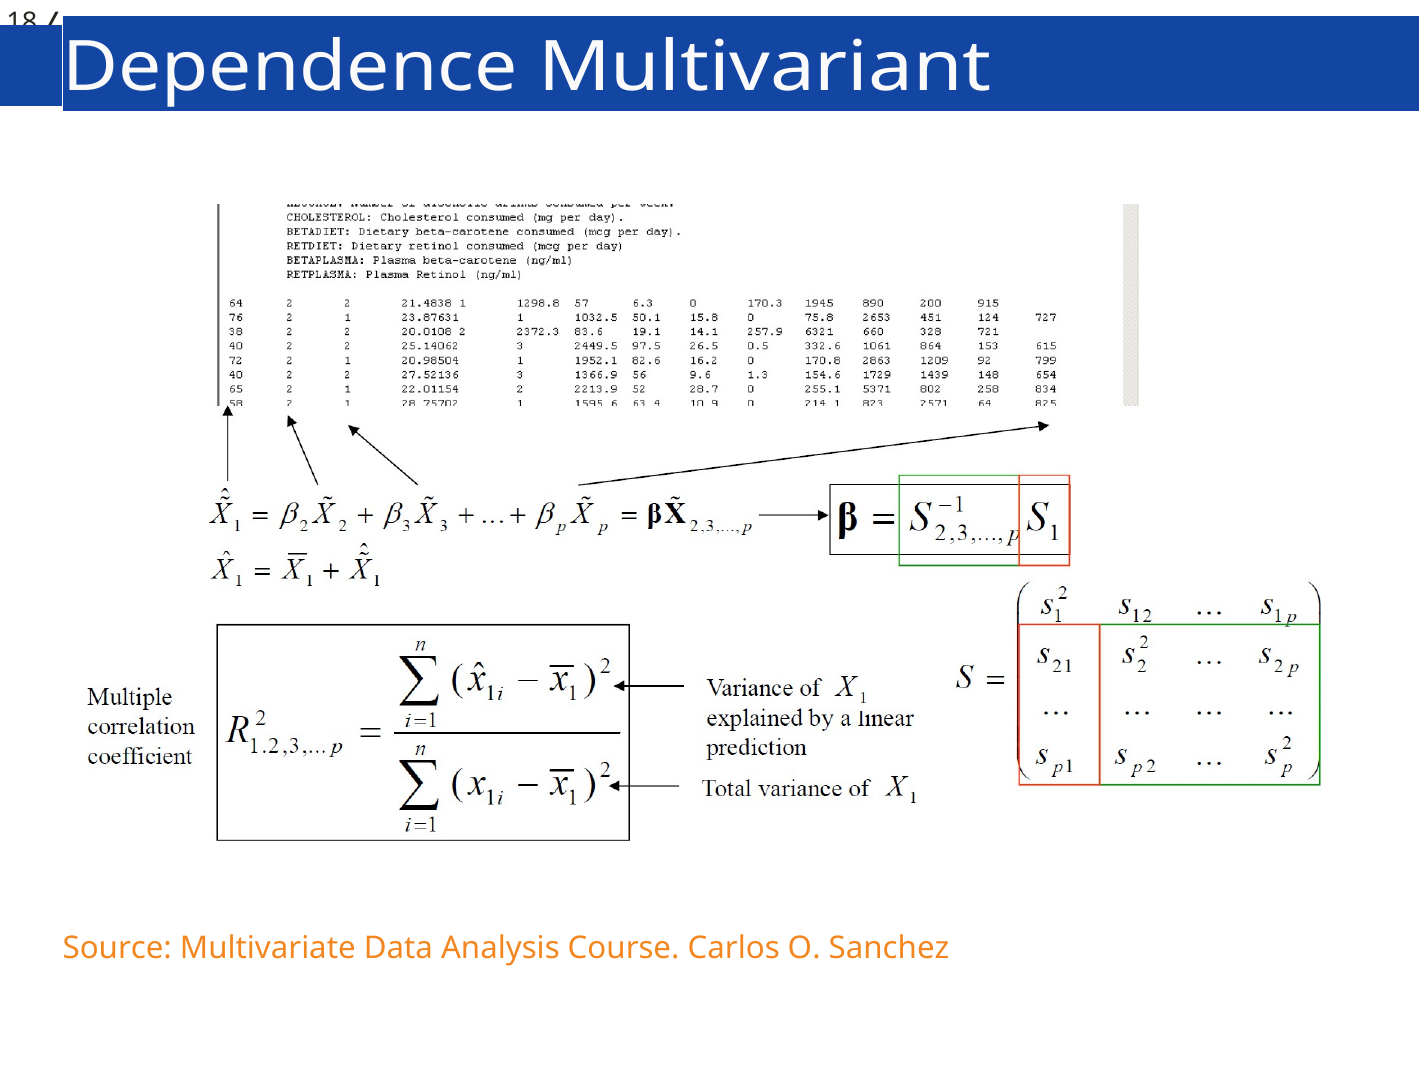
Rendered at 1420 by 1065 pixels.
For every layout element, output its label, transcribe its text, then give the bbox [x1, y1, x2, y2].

picture [86, 204, 1321, 841]
text Source: Multivariate Data Analysis Course. Carlos O. Sanchez [62, 925, 1420, 968]
subtitle Dependence Multivariant [0, 16, 63, 111]
